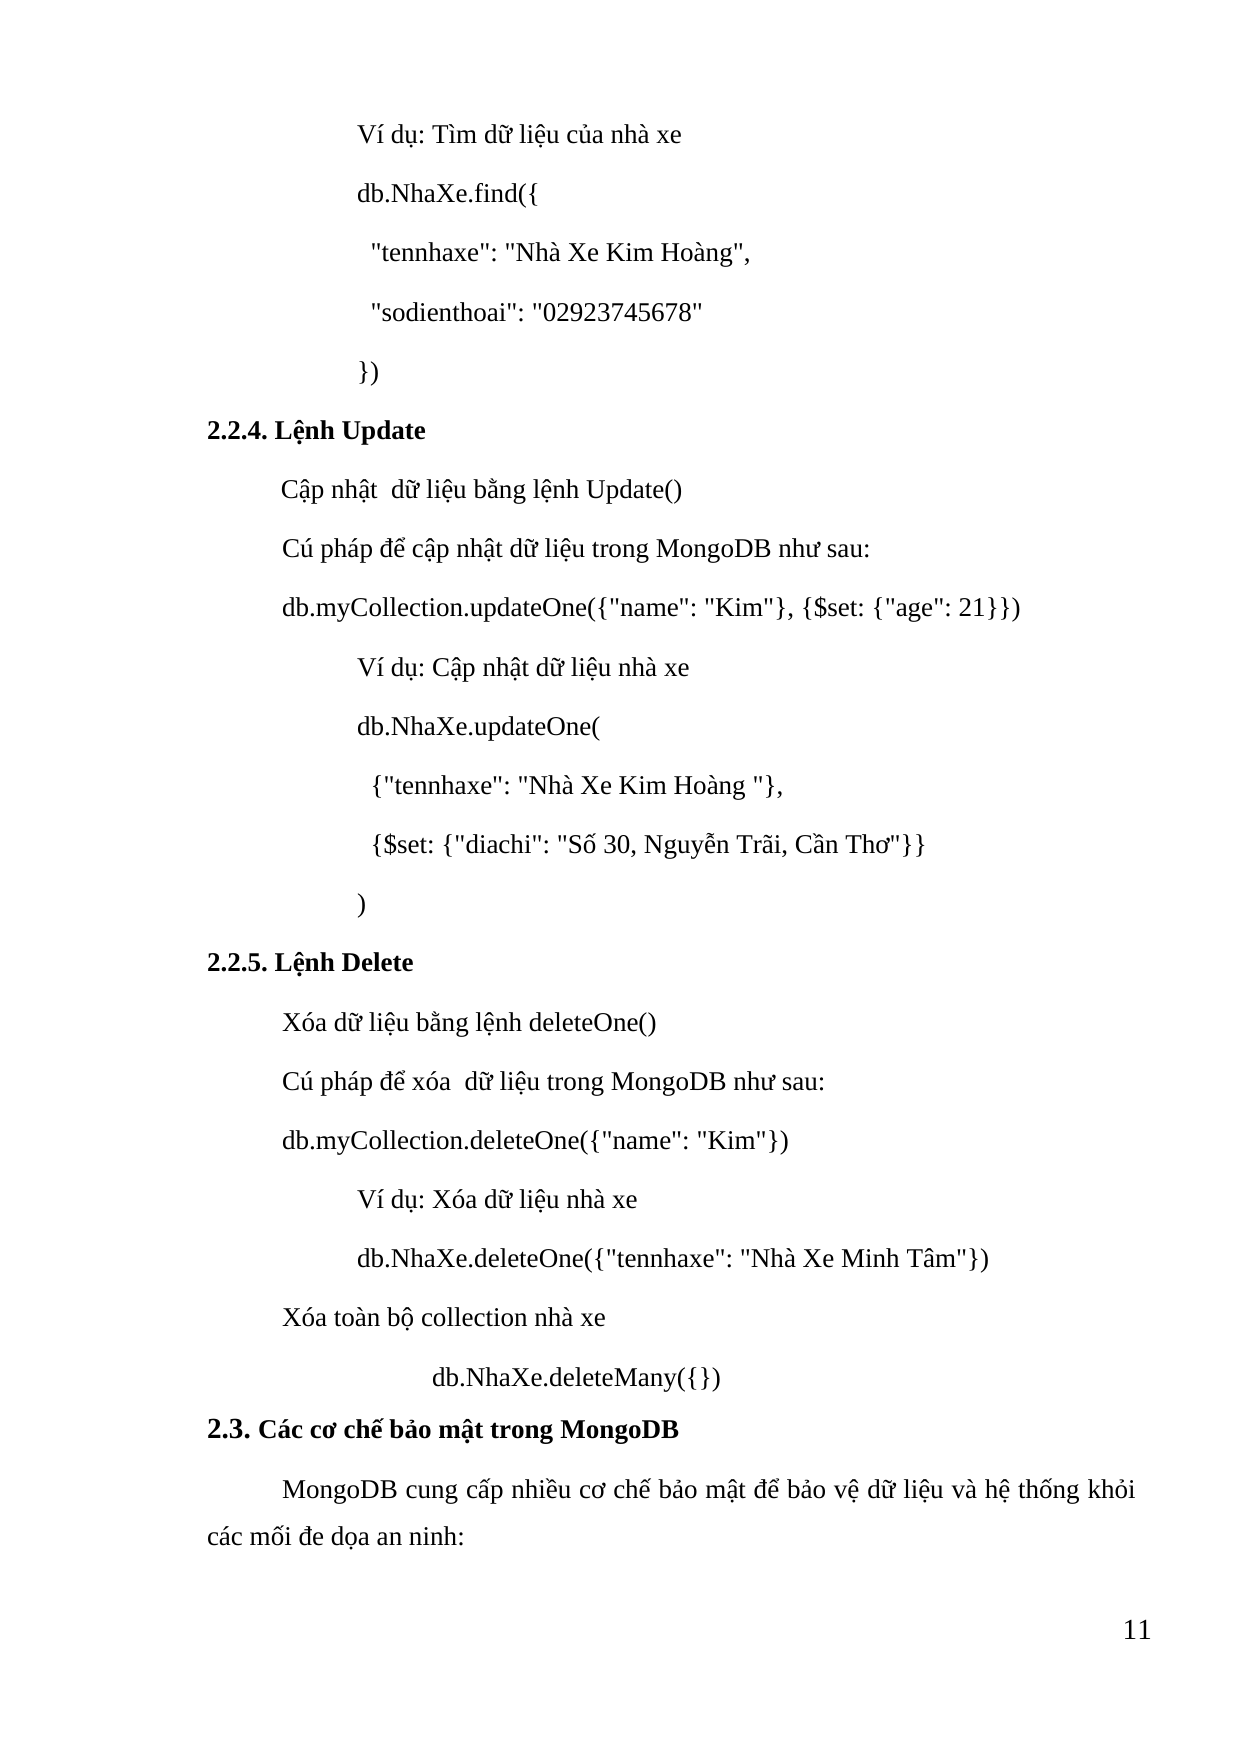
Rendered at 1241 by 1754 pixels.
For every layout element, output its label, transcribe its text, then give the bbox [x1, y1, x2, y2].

text Ví dụ: Tìm dữ liệu của nhà xe [357, 118, 1152, 149]
text db.myCollection.updateOne({"name": "Kim"}, {$set: {"age": 21}}) [282, 591, 1152, 623]
text }) [357, 355, 1152, 386]
text Ví dụ: Cập nhật dữ liệu nhà xe [357, 651, 1152, 682]
text Cú pháp để cập nhật dữ liệu trong MongoDB như sau: [282, 532, 1152, 563]
text db.NhaXe.deleteMany({}) [207, 1361, 1152, 1392]
text {"tennhaxe": "Nhà Xe Kim Hoàng "}, [357, 769, 1152, 800]
text MongoDB cung cấp nhiều cơ chế bảo mật để bảo vệ dữ liệu và hệ thống khỏi các mối đe dọa an ninh: [207, 1474, 1137, 1551]
text Xóa dữ liệu bằng lệnh deleteOne() [207, 1006, 1152, 1037]
text db.myCollection.deleteOne({"name": "Kim"}) [282, 1124, 1152, 1155]
text Ví dụ: Xóa dữ liệu nhà xe [357, 1183, 1152, 1214]
text {$set: {"diachi": "Số 30, Nguyễn Trãi, Cần Thơ"}} [357, 828, 1152, 859]
text ) [357, 887, 1152, 918]
text "sodienthoai": "02923745678" [357, 296, 1152, 327]
text db.NhaXe.deleteOne({"tennhaxe": "Nhà Xe Minh Tâm"}) [207, 1242, 1152, 1273]
text "tennhaxe": "Nhà Xe Kim Hoàng", [357, 236, 1152, 268]
text Cập nhật dữ liệu bằng lệnh Update() [207, 473, 1152, 504]
text db.NhaXe.find({ [357, 177, 1152, 208]
subtitle Các cơ chế bảo mật trong MongoDB [207, 1411, 1152, 1444]
text Cú pháp để xóa dữ liệu trong MongoDB như sau: [282, 1065, 1152, 1096]
subtitle 2.2.4. Lệnh Update [207, 414, 1152, 445]
text db.NhaXe.updateOne( [357, 710, 1152, 741]
subtitle 2.2.5. Lệnh Delete [207, 946, 1152, 978]
text Xóa toàn bộ collection nhà xe [207, 1301, 1152, 1333]
